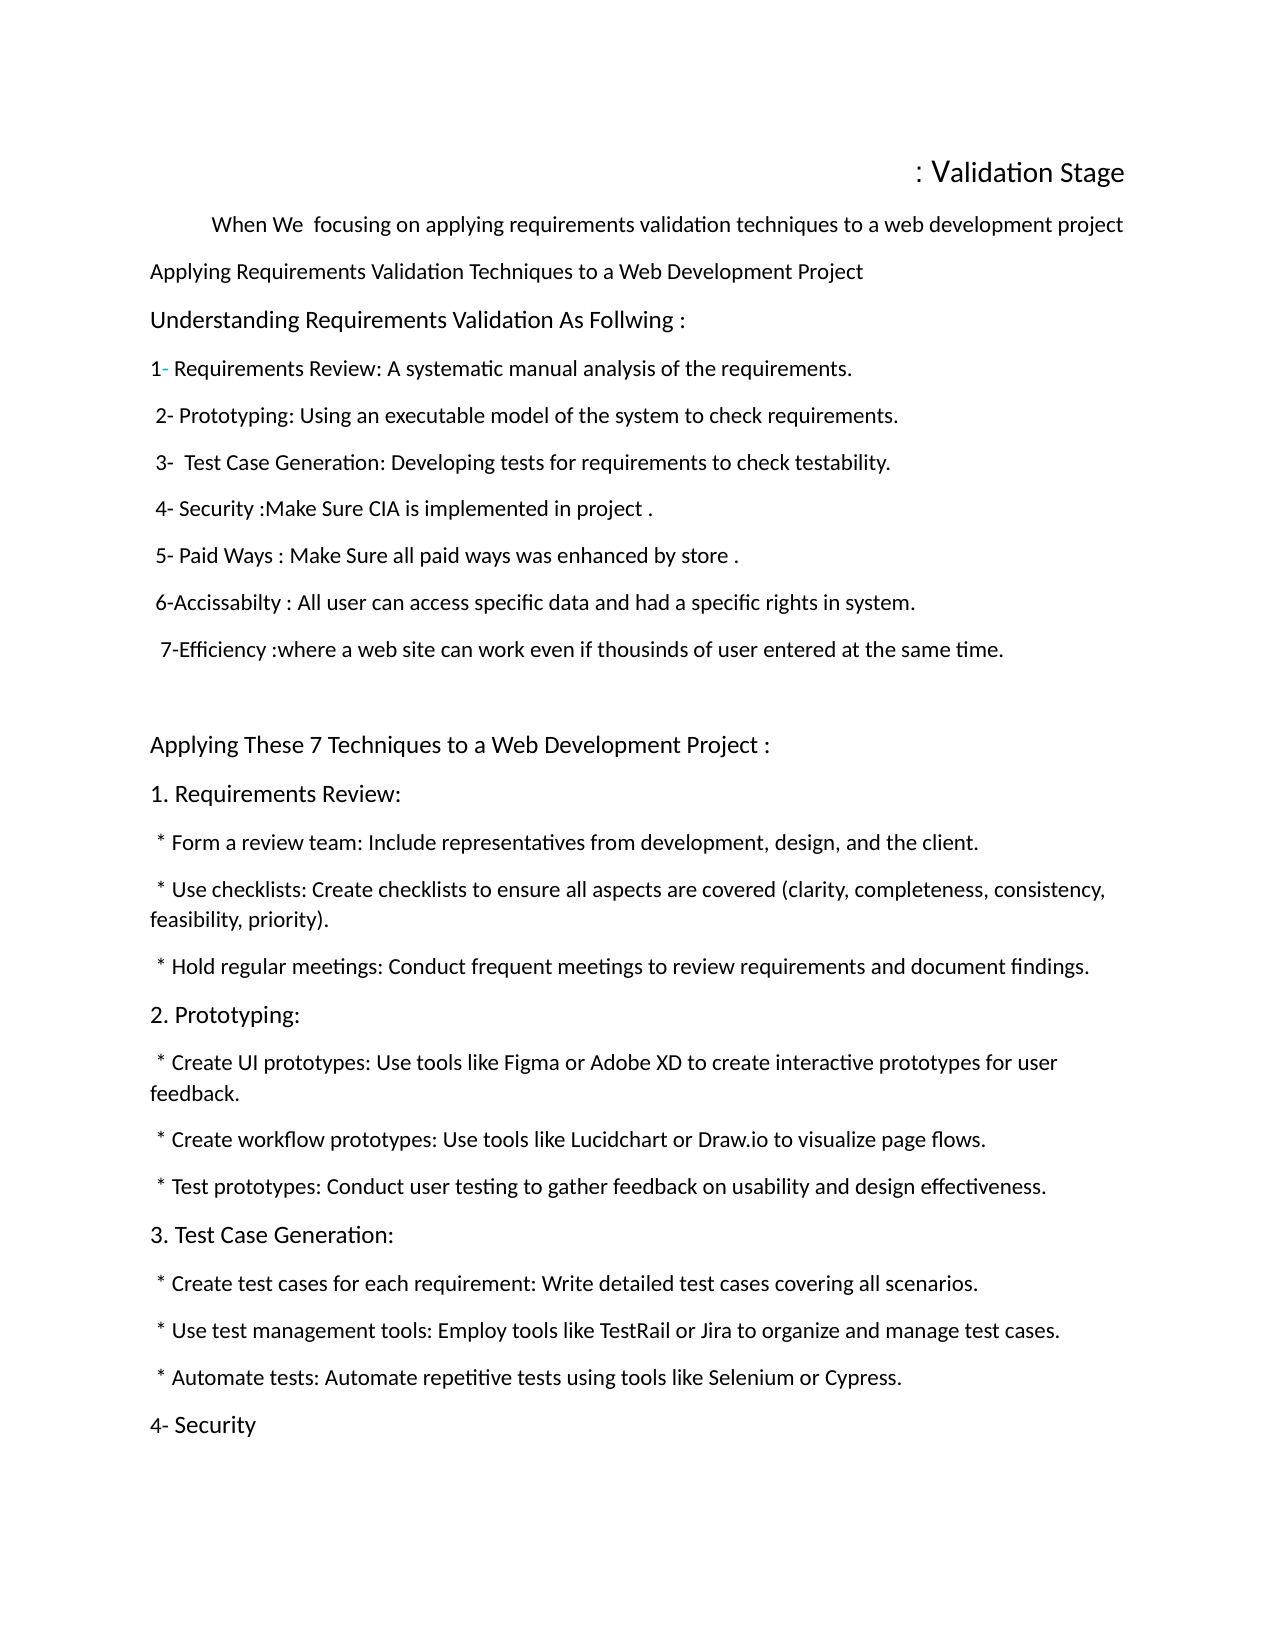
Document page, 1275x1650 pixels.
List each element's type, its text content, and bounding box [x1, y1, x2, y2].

text 3- Test Case Generation: Developing tests for requirements to check testability. [150, 448, 1125, 476]
text 7-Efficiency :where a web site can work even if thousinds of user entered at the same time. [150, 635, 1125, 663]
text 5- Paid Ways : Make Sure all paid ways was enhanced by store . [150, 541, 1125, 569]
text * Form a review team: Include representatives from development, design, and the client. [150, 828, 1125, 856]
text 4- Security [150, 1409, 1125, 1440]
text Validation Stage : [150, 150, 1125, 191]
text * Create workflow prototypes: Use tools like Lucidchart or Draw.io to visualize page flows. [150, 1126, 1125, 1154]
text Applying Requirements Validation Techniques to a Web Development Project [150, 257, 1125, 286]
text Applying These 7 Techniques to a Web Development Project : [150, 729, 1125, 759]
text Understanding Requirements Validation As Follwing : [150, 304, 1125, 335]
text 4- Security :Make Sure CIA is implemented in project . [150, 494, 1125, 523]
text * Use checklists: Create checklists to ensure all aspects are covered (clarity, completeness, consistency, feasibility, priority). [150, 875, 1125, 933]
text 3. Test Case Generation: [150, 1219, 1125, 1250]
text 2- Prototyping: Using an executable model of the system to check requirements. [150, 401, 1125, 429]
text When We focusing on applying requirements validation techniques to a web development project [150, 211, 1125, 239]
text * Create test cases for each requirement: Write detailed test cases covering all scenarios. [150, 1269, 1125, 1297]
text * Use test management tools: Employ tools like TestRail or Jira to organize and manage test cases. [150, 1316, 1125, 1344]
text 1. Requirements Review: [150, 778, 1125, 809]
text 6-Accissabilty : All user can access specific data and had a specific rights in system. [150, 588, 1125, 616]
text 1- Requirements Review: A systematic manual analysis of the requirements. [150, 354, 1125, 382]
text 2. Prototyping: [150, 999, 1125, 1029]
text * Create UI prototypes: Use tools like Figma or Adobe XD to create interactive prototypes for user feedback. [150, 1048, 1125, 1107]
text * Test prototypes: Conduct user testing to gather feedback on usability and design effectiveness. [150, 1172, 1125, 1201]
text * Hold regular meetings: Conduct frequent meetings to review requirements and document findings. [150, 952, 1125, 980]
text * Automate tests: Automate repetitive tests using tools like Selenium or Cypress. [150, 1363, 1125, 1391]
